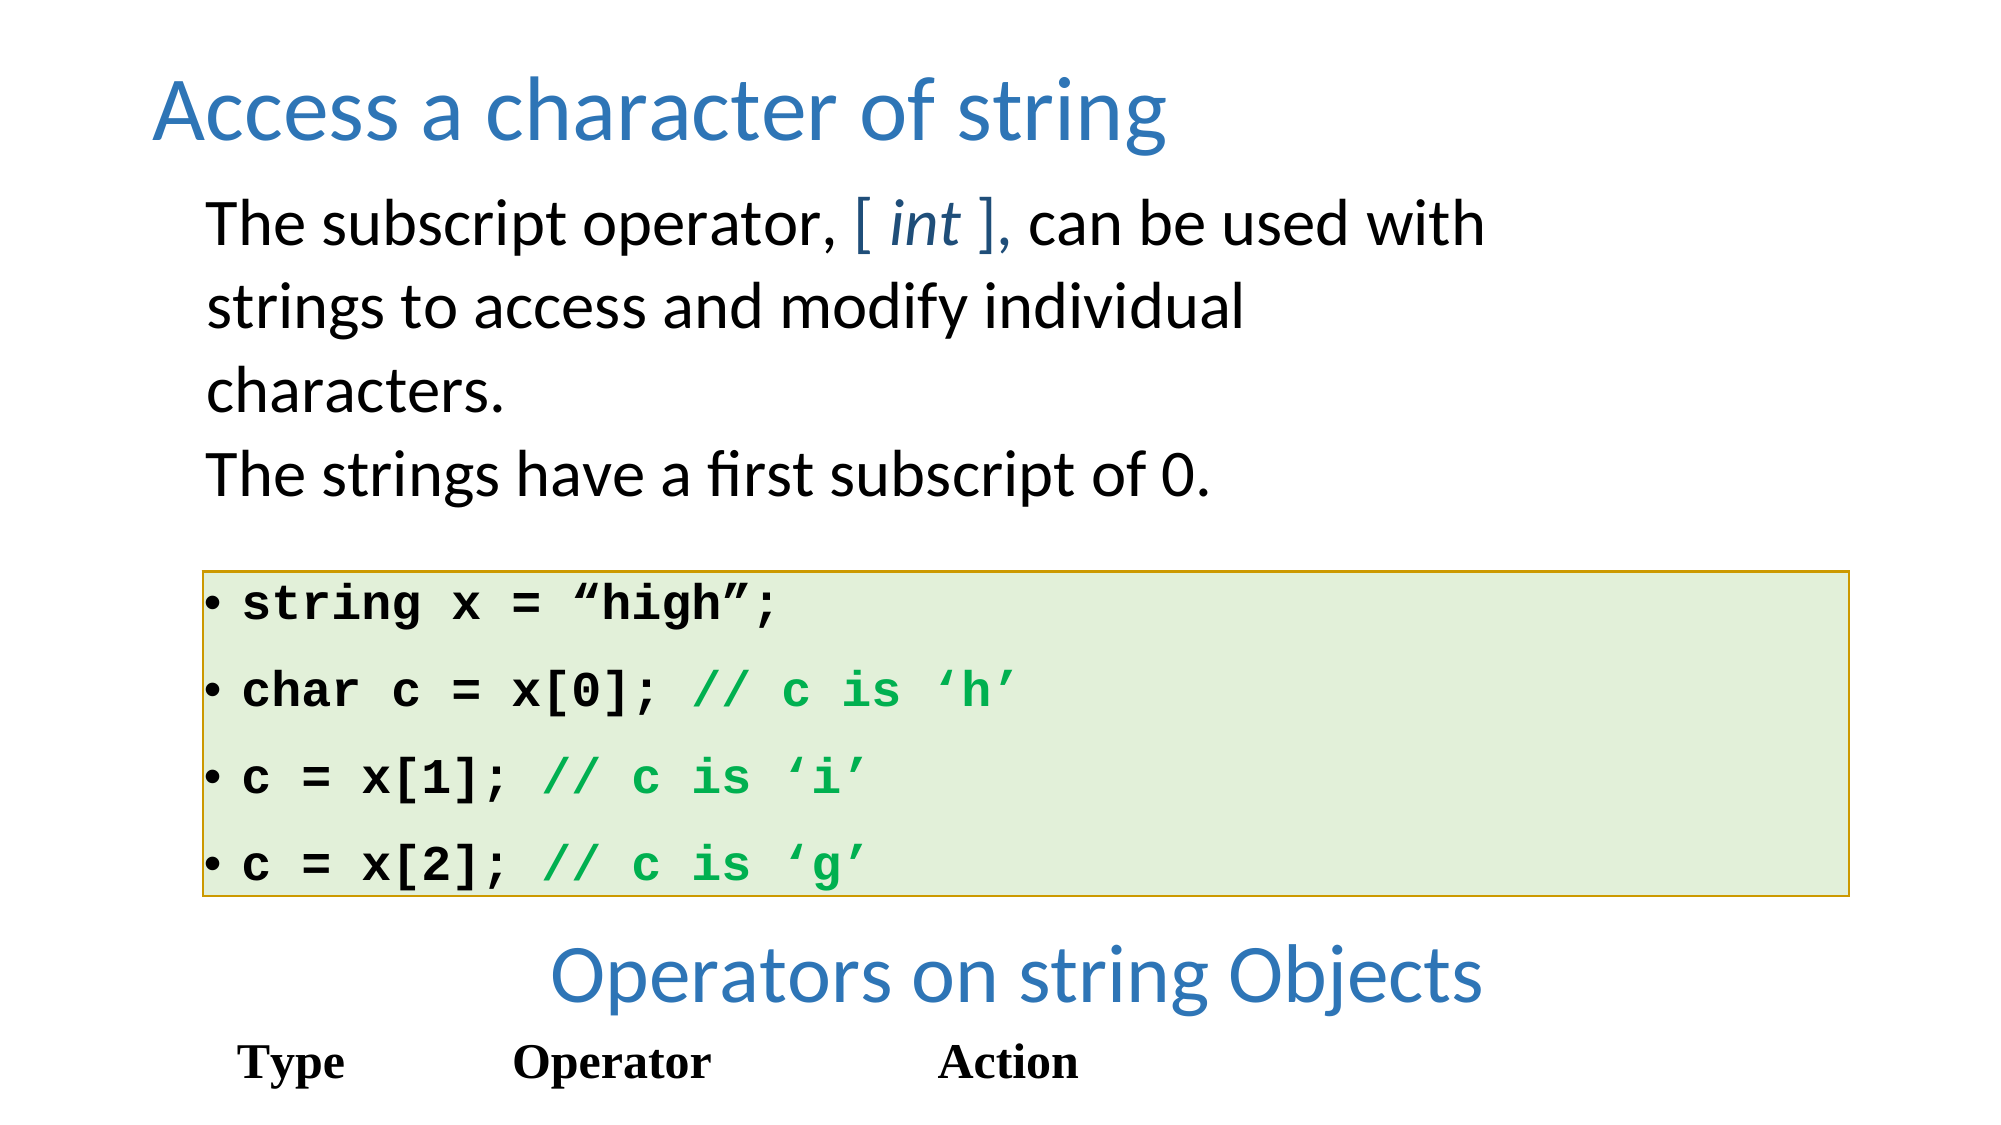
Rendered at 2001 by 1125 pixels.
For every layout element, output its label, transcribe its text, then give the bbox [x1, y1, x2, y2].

table_header Action [837, 1032, 1745, 1091]
text Operators on string Objects [550, 922, 1848, 1024]
list string x = “high”; [204, 573, 1848, 634]
text The strings have a first subscript of 0. [205, 431, 1629, 513]
table_header Type [237, 1032, 512, 1091]
list c = x[2]; // c is ‘g’ [204, 831, 1848, 895]
text The subscript operator, [ int ], can be used with strings to access and modify individual characters. [205, 180, 1558, 429]
subtitle Access a character of string [152, 51, 1848, 163]
table_header Operator [512, 1032, 837, 1091]
list c = x[1]; // c is ‘i’ [204, 744, 1848, 808]
list char c = x[0]; // c is ‘h’ [204, 657, 1848, 721]
